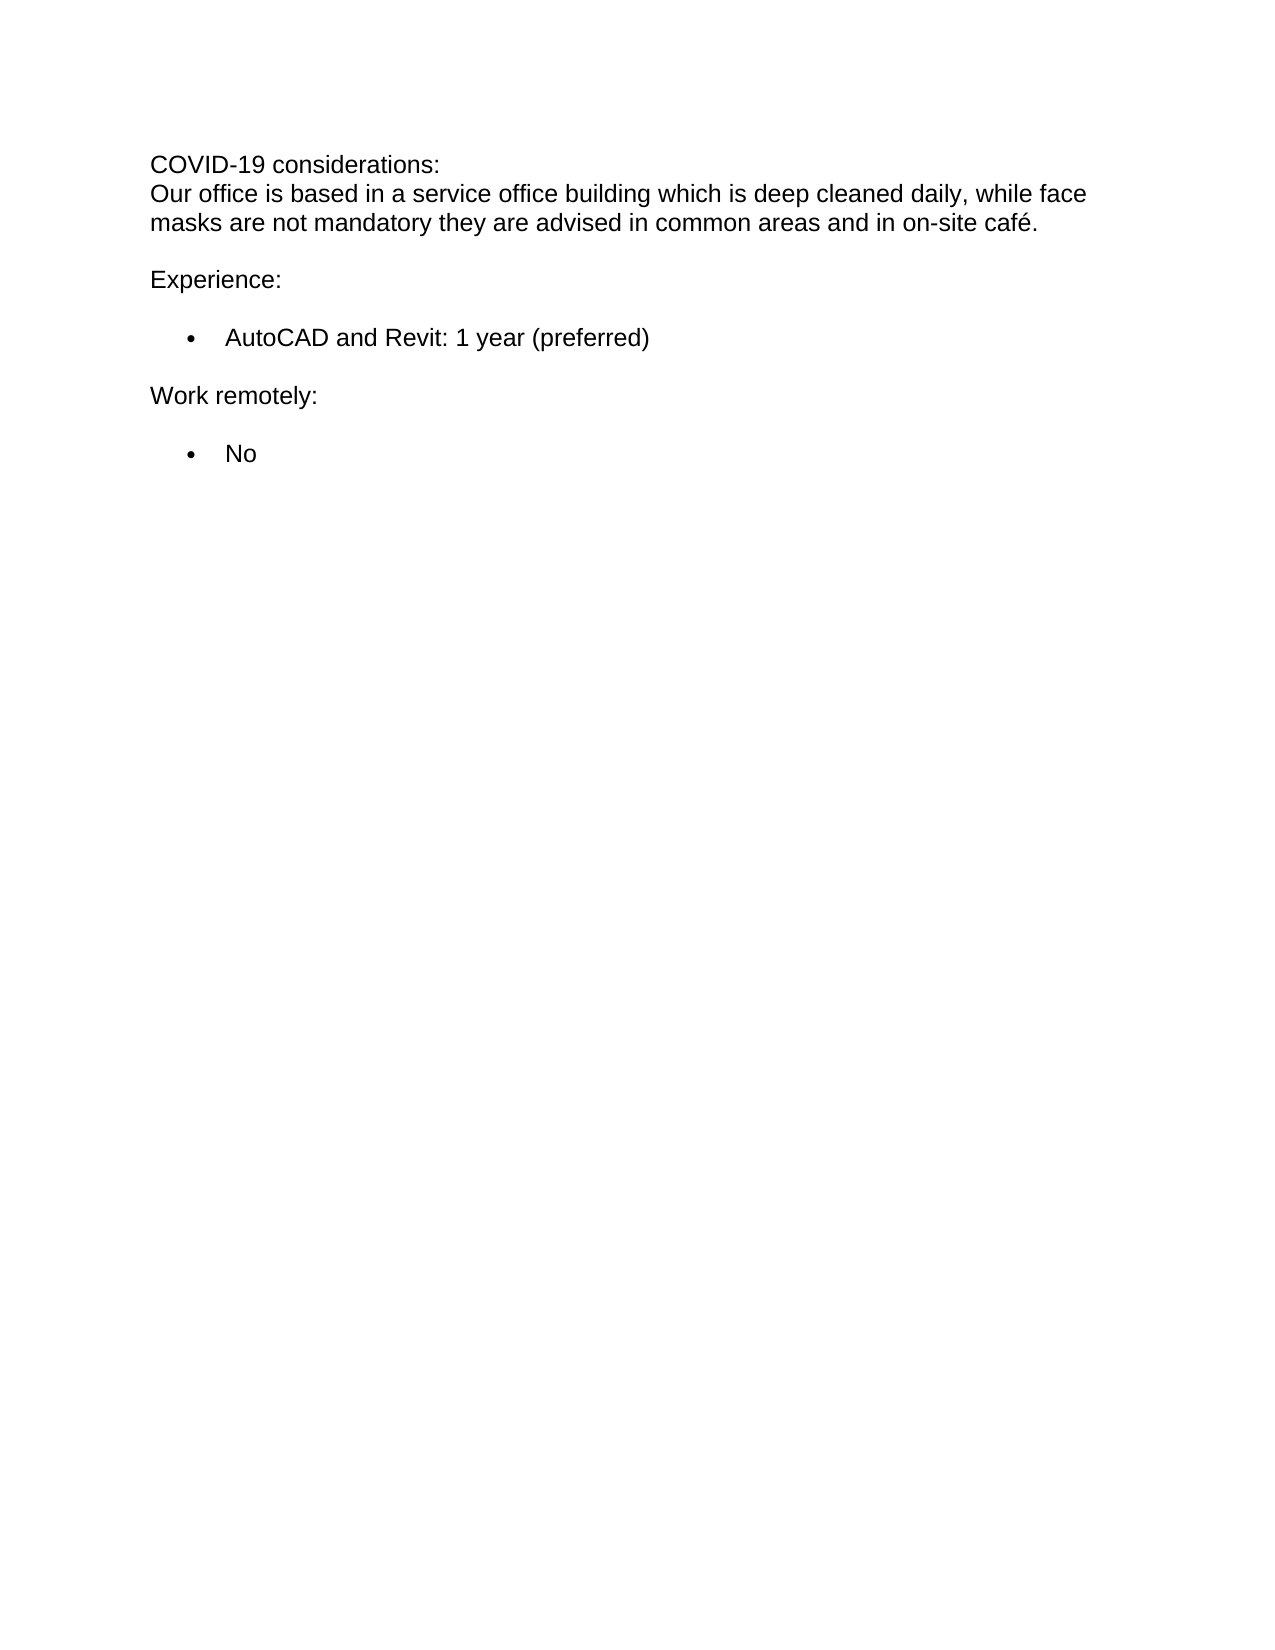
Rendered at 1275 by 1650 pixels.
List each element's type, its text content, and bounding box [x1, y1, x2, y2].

text Work remotely: [150, 381, 1125, 410]
text Experience: [150, 265, 1125, 294]
list No [187, 439, 1125, 468]
list AutoCAD and Revit: 1 year (preferred) [187, 323, 1125, 352]
text COVID-19 considerations: Our office is based in a service office building which is deep cleaned daily, while face masks are not mandatory they are advised in common areas and in on-site café. [150, 150, 1125, 236]
